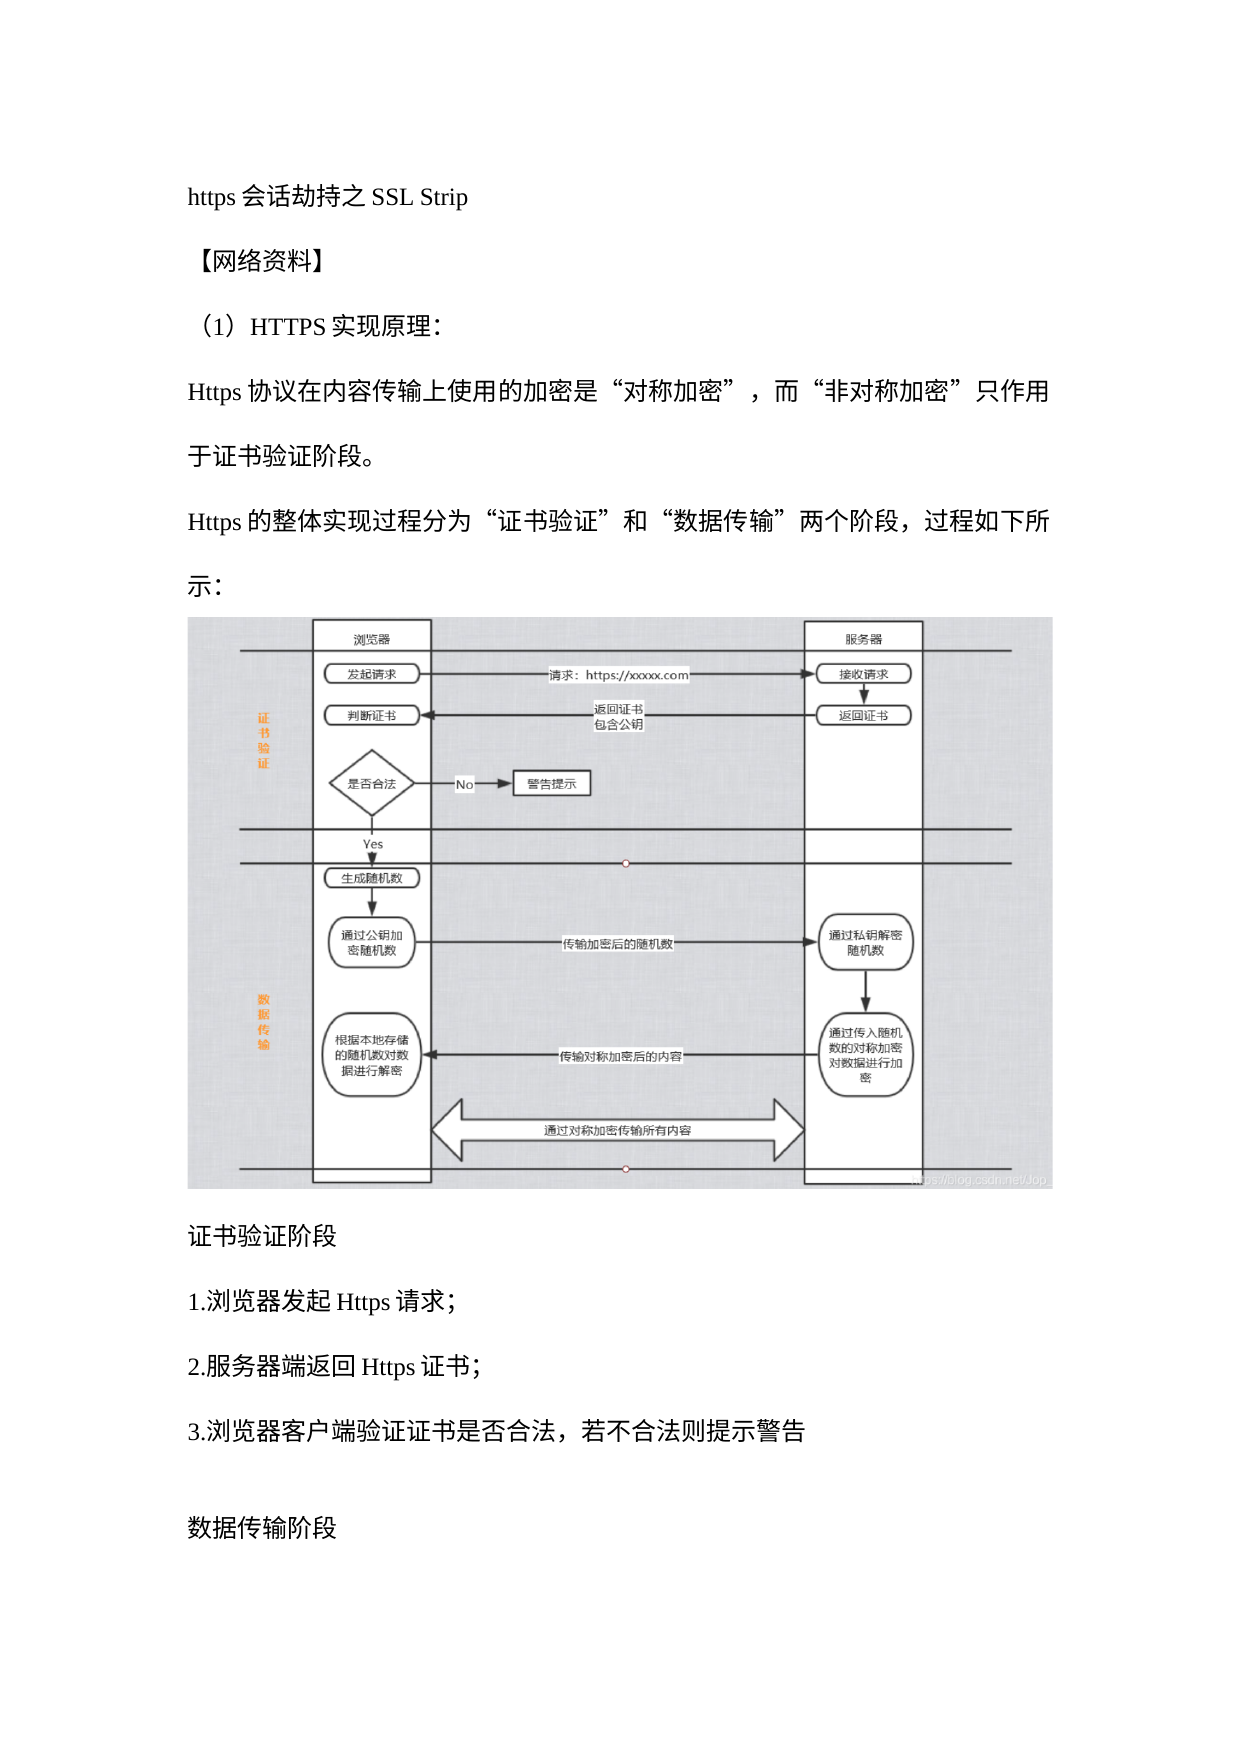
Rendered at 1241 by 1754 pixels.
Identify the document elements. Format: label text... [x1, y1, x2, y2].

text Https协议在内容传输上使用的加密是“对称加密”，而“非对称加密”只作用于证书验证阶段。 [187, 357, 1053, 487]
text 1.浏览器发起Https请求； [187, 1267, 1053, 1332]
text 2.服务器端返回Https证书； [187, 1332, 1053, 1397]
text Https的整体实现过程分为“证书验证”和“数据传输”两个阶段，过程如下所示： [187, 487, 1053, 617]
text 3.浏览器客户端验证证书是否合法，若不合法则提示警告 [187, 1397, 1053, 1462]
picture [187, 617, 1053, 1189]
text 证书验证阶段 [187, 1202, 1053, 1267]
text https会话劫持之SSL Strip [187, 162, 1053, 227]
text 数据传输阶段 [187, 1494, 1053, 1559]
text 【网络资料】 [187, 227, 1053, 292]
text （1）HTTPS实现原理： [187, 292, 1053, 357]
